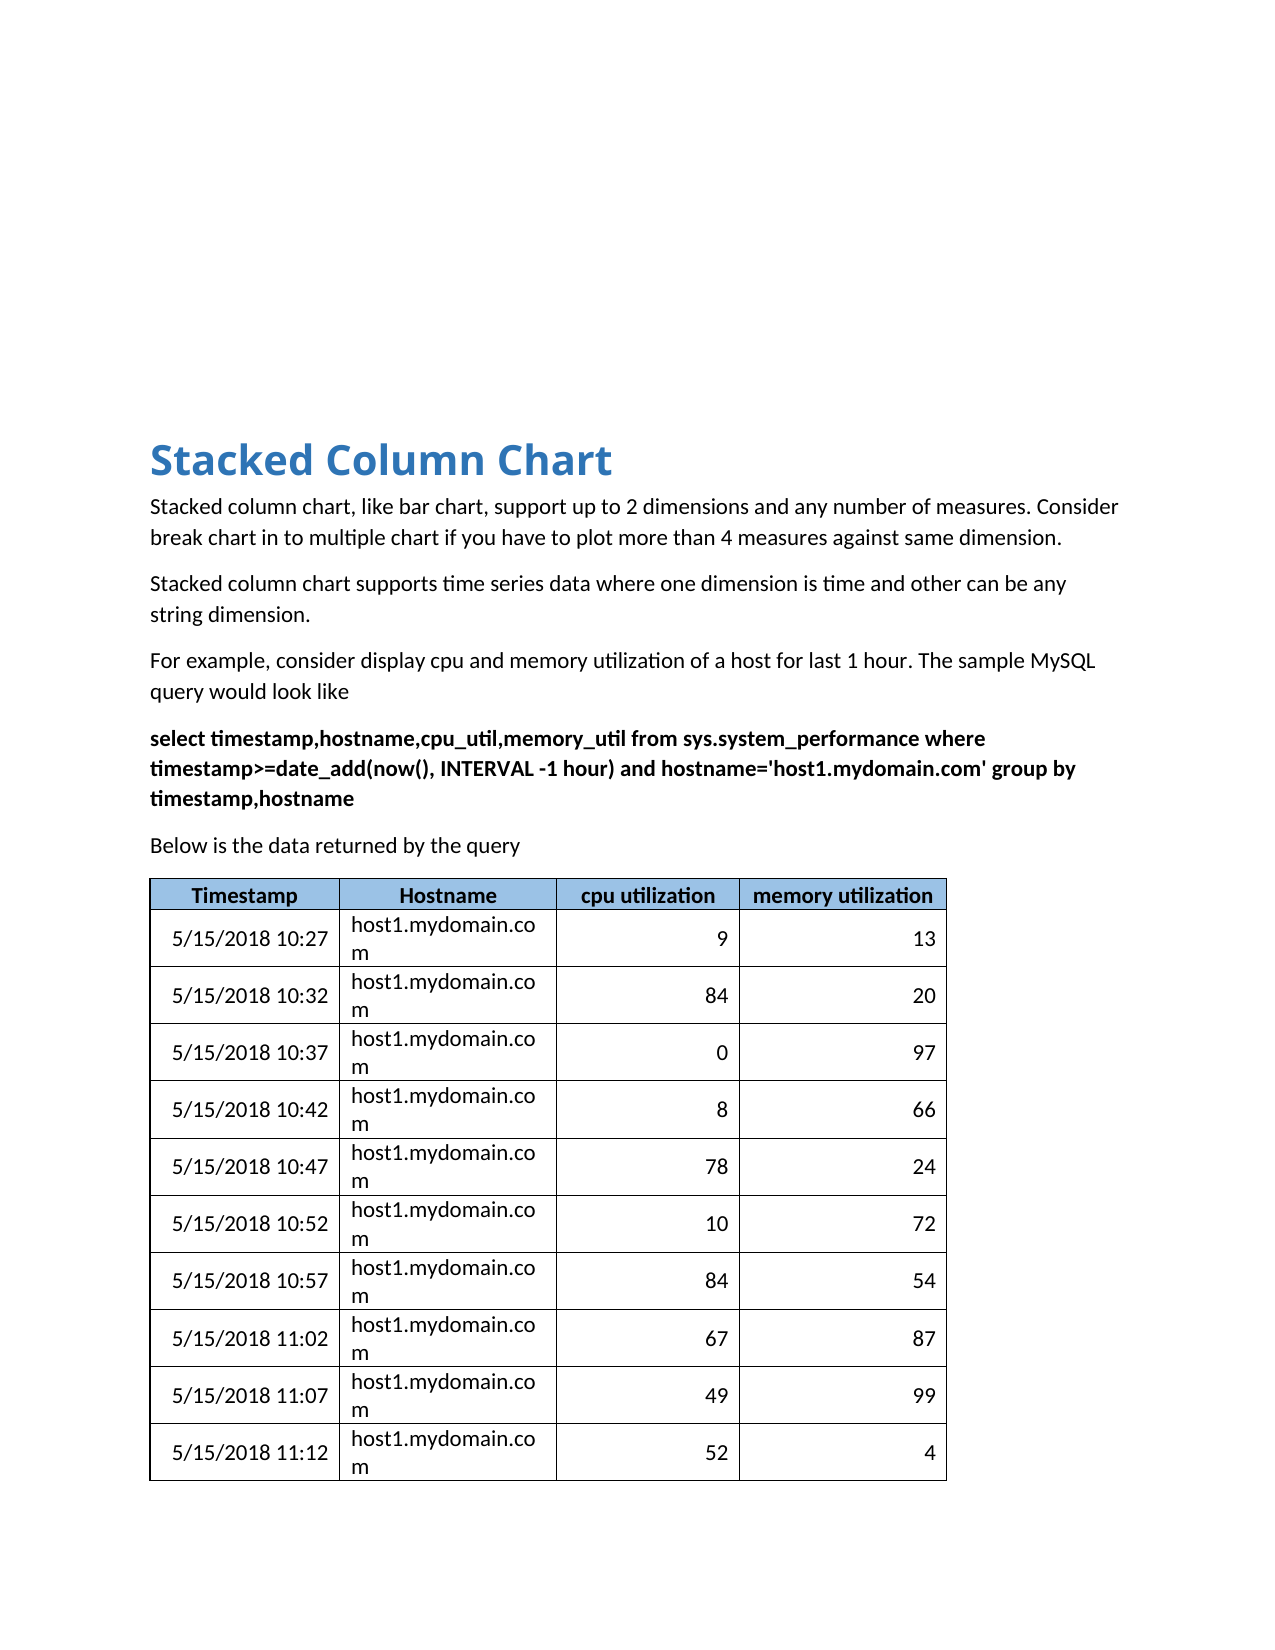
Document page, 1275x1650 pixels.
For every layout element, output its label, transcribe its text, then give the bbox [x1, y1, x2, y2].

table_cell 0 [557, 1024, 739, 1080]
table_cell 5/15/2018 10:57 [151, 1253, 339, 1309]
table_cell 52 [557, 1424, 739, 1480]
table_header Timestamp [151, 879, 339, 909]
table_header Hostname [340, 879, 556, 909]
table_cell host1.mydomain.com [340, 910, 556, 966]
text Below is the data returned by the query [150, 831, 1125, 859]
table_cell 5/15/2018 11:12 [151, 1424, 339, 1480]
table_cell 84 [557, 967, 739, 1023]
table_cell 87 [740, 1310, 946, 1366]
text Stacked column chart, like bar chart, support up to 2 dimensions and any number of measures. Consider break chart in to multiple chart if you have to plot more than 4 measures against same dimension. [150, 492, 1125, 551]
table_cell 5/15/2018 10:27 [151, 910, 339, 966]
table_cell 4 [740, 1424, 946, 1480]
table_cell host1.mydomain.com [340, 1081, 556, 1137]
table_cell 10 [557, 1196, 739, 1252]
table_header cpu utilization [557, 879, 739, 909]
table_cell 9 [557, 910, 739, 966]
table_cell 5/15/2018 10:37 [151, 1024, 339, 1080]
table_cell 24 [740, 1139, 946, 1194]
table_cell host1.mydomain.com [340, 1424, 556, 1480]
text Stacked column chart supports time series data where one dimension is time and other can be any string dimension. [150, 569, 1125, 628]
table_cell 5/15/2018 10:47 [151, 1139, 339, 1194]
table_cell 78 [557, 1139, 739, 1194]
table_cell 5/15/2018 10:32 [151, 967, 339, 1023]
table_cell 54 [740, 1253, 946, 1309]
table_cell 5/15/2018 11:07 [151, 1367, 339, 1423]
table_cell host1.mydomain.com [340, 967, 556, 1023]
text select timestamp,hostname,cpu_util,memory_util from sys.system_performance where timestamp>=date_add(now(), INTERVAL -1 hour) and hostname='host1.mydomain.com' group by timestamp,hostname [150, 724, 1125, 812]
table_cell host1.mydomain.com [340, 1253, 556, 1309]
table_cell 97 [740, 1024, 946, 1080]
table_cell 8 [557, 1081, 739, 1137]
subtitle Stacked Column Chart [150, 431, 1125, 488]
table_cell 67 [557, 1310, 739, 1366]
table_cell 99 [740, 1367, 946, 1423]
table_cell host1.mydomain.com [340, 1024, 556, 1080]
table_cell host1.mydomain.com [340, 1196, 556, 1252]
table_cell 84 [557, 1253, 739, 1309]
table_cell host1.mydomain.com [340, 1310, 556, 1366]
table_cell 5/15/2018 10:42 [151, 1081, 339, 1137]
table_cell 5/15/2018 11:02 [151, 1310, 339, 1366]
table_cell 66 [740, 1081, 946, 1137]
table_cell 5/15/2018 10:52 [151, 1196, 339, 1252]
table_cell 13 [740, 910, 946, 966]
table_cell 20 [740, 967, 946, 1023]
table_cell host1.mydomain.com [340, 1139, 556, 1194]
table_cell 49 [557, 1367, 739, 1423]
table_cell 72 [740, 1196, 946, 1252]
table_cell host1.mydomain.com [340, 1367, 556, 1423]
table_header memory utilization [740, 879, 946, 909]
text For example, consider display cpu and memory utilization of a host for last 1 hour. The sample MySQL query would look like [150, 647, 1125, 705]
